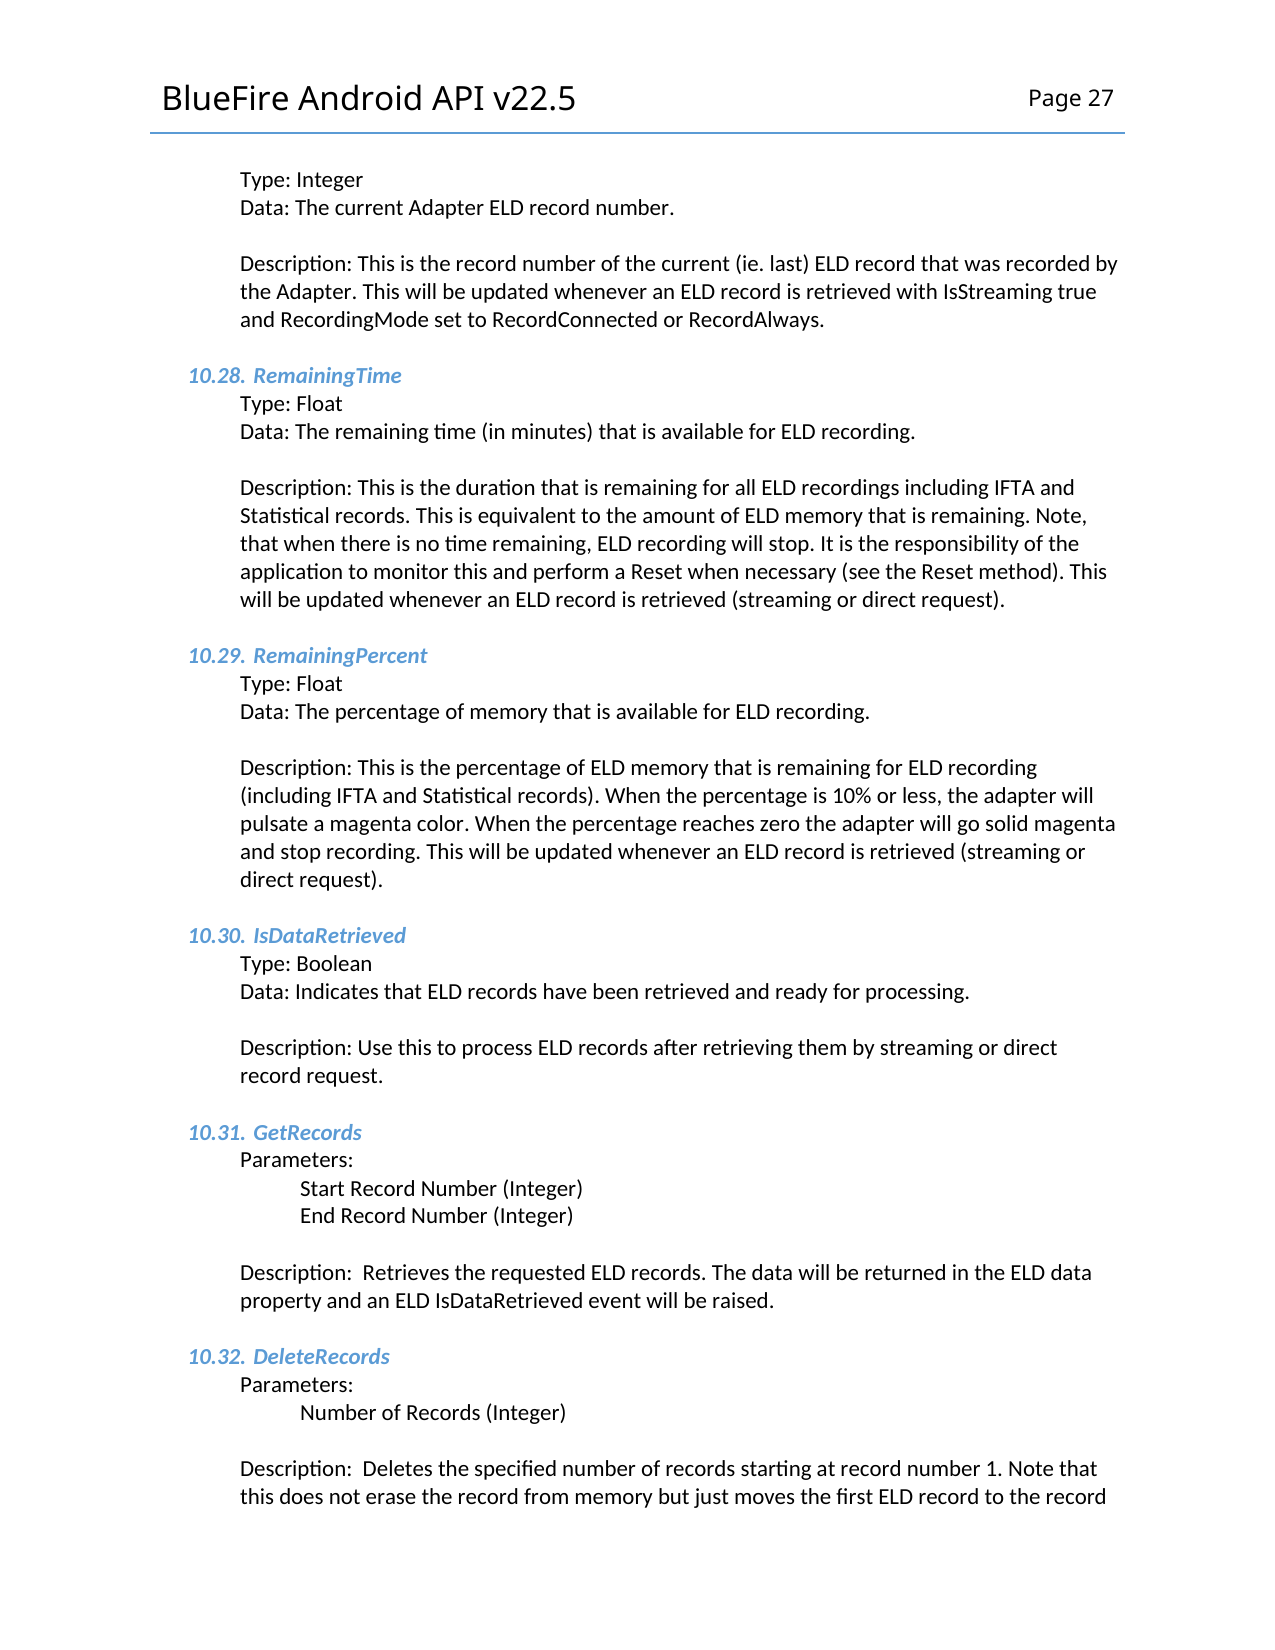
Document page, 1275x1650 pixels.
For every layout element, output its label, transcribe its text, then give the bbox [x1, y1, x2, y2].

list RemainingPercent [187, 641, 1125, 669]
text Parameters: [240, 1146, 1125, 1174]
text Description: This is the duration that is remaining for all ELD recordings including IFTA and Statistical records. This is equivalent to the amount of ELD memory that is remaining. Note, that when there is no time remaining, ELD recording will stop. It is the responsibility of the application to monitor this and perform a Reset when necessary (see the Reset method). This will be updated whenever an ELD record is retrieved (streaming or direct request). [240, 473, 1125, 641]
text End Record Number (Integer) [300, 1202, 1125, 1230]
text Description: This is the record number of the current (ie. last) ELD record that was recorded by the Adapter. This will be updated whenever an ELD record is retrieved with IsStreaming true and RecordingMode set to RecordConnected or RecordAlways. [240, 249, 1125, 361]
text Description: This is the percentage of ELD memory that is remaining for ELD recording (including IFTA and Statistical records). When the percentage is 10% or less, the adapter will pulsate a magenta color. When the percentage reaches zero the adapter will go solid magenta and stop recording. This will be updated whenever an ELD record is retrieved (streaming or direct request). [240, 753, 1125, 921]
text Description: Use this to process ELD records after retrieving them by streaming or direct record request. [240, 1033, 1125, 1089]
text Type: Boolean [240, 949, 1125, 977]
list DeleteRecords [187, 1342, 1125, 1370]
list RemainingTime [187, 361, 1125, 389]
text Data: Indicates that ELD records have been retrieved and ready for processing. [240, 977, 1125, 1006]
list IsDataRetrieved [187, 921, 1125, 949]
text Type: Float [240, 389, 1125, 417]
text Type: Float [240, 669, 1125, 697]
text Parameters: [240, 1370, 1125, 1398]
text Start Record Number (Integer) [300, 1174, 1125, 1202]
text Data: The percentage of memory that is available for ELD recording. [240, 697, 1125, 725]
text Data: The current Adapter ELD record number. [240, 193, 1125, 221]
text Description: Retrieves the requested ELD records. The data will be returned in the ELD data property and an ELD IsDataRetrieved event will be raised. [240, 1258, 1125, 1314]
text Type: Integer [240, 165, 1125, 193]
text Number of Records (Integer) [300, 1398, 1125, 1426]
list GetRecords [187, 1118, 1125, 1146]
text Data: The remaining time (in minutes) that is available for ELD recording. [240, 417, 1125, 445]
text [240, 1454, 1125, 1510]
